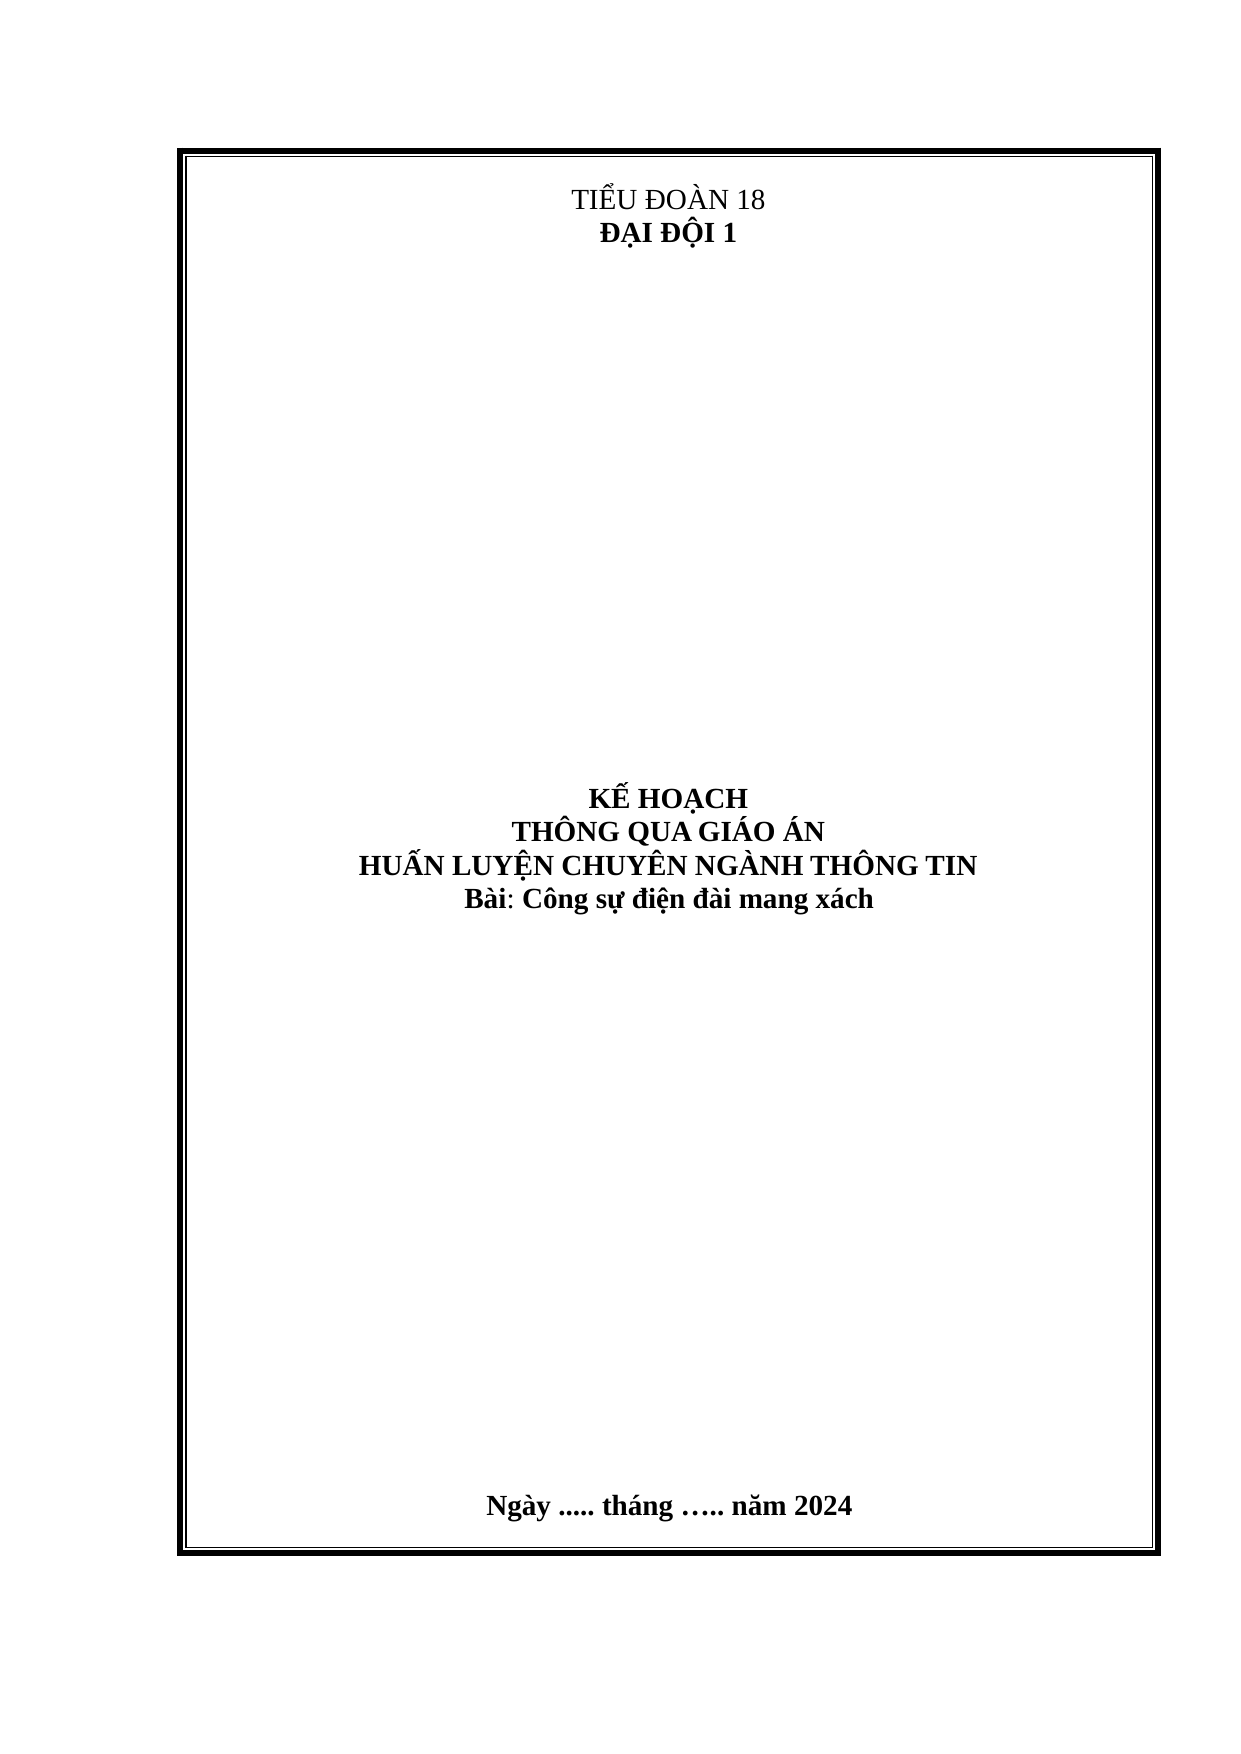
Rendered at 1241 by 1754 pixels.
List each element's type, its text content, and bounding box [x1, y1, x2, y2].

table_header TIỂU ĐOÀN 18 ĐẠI ĐỘI 1 KẾ HOẠCH THÔNG QUA GIÁO ÁN HUẤN LUYỆN CHUYÊN NGÀNH THÔNG TIN Bài: Công sự điện đài mang xách Ngày ..... tháng ….. năm 2024 [187, 157, 1152, 1547]
